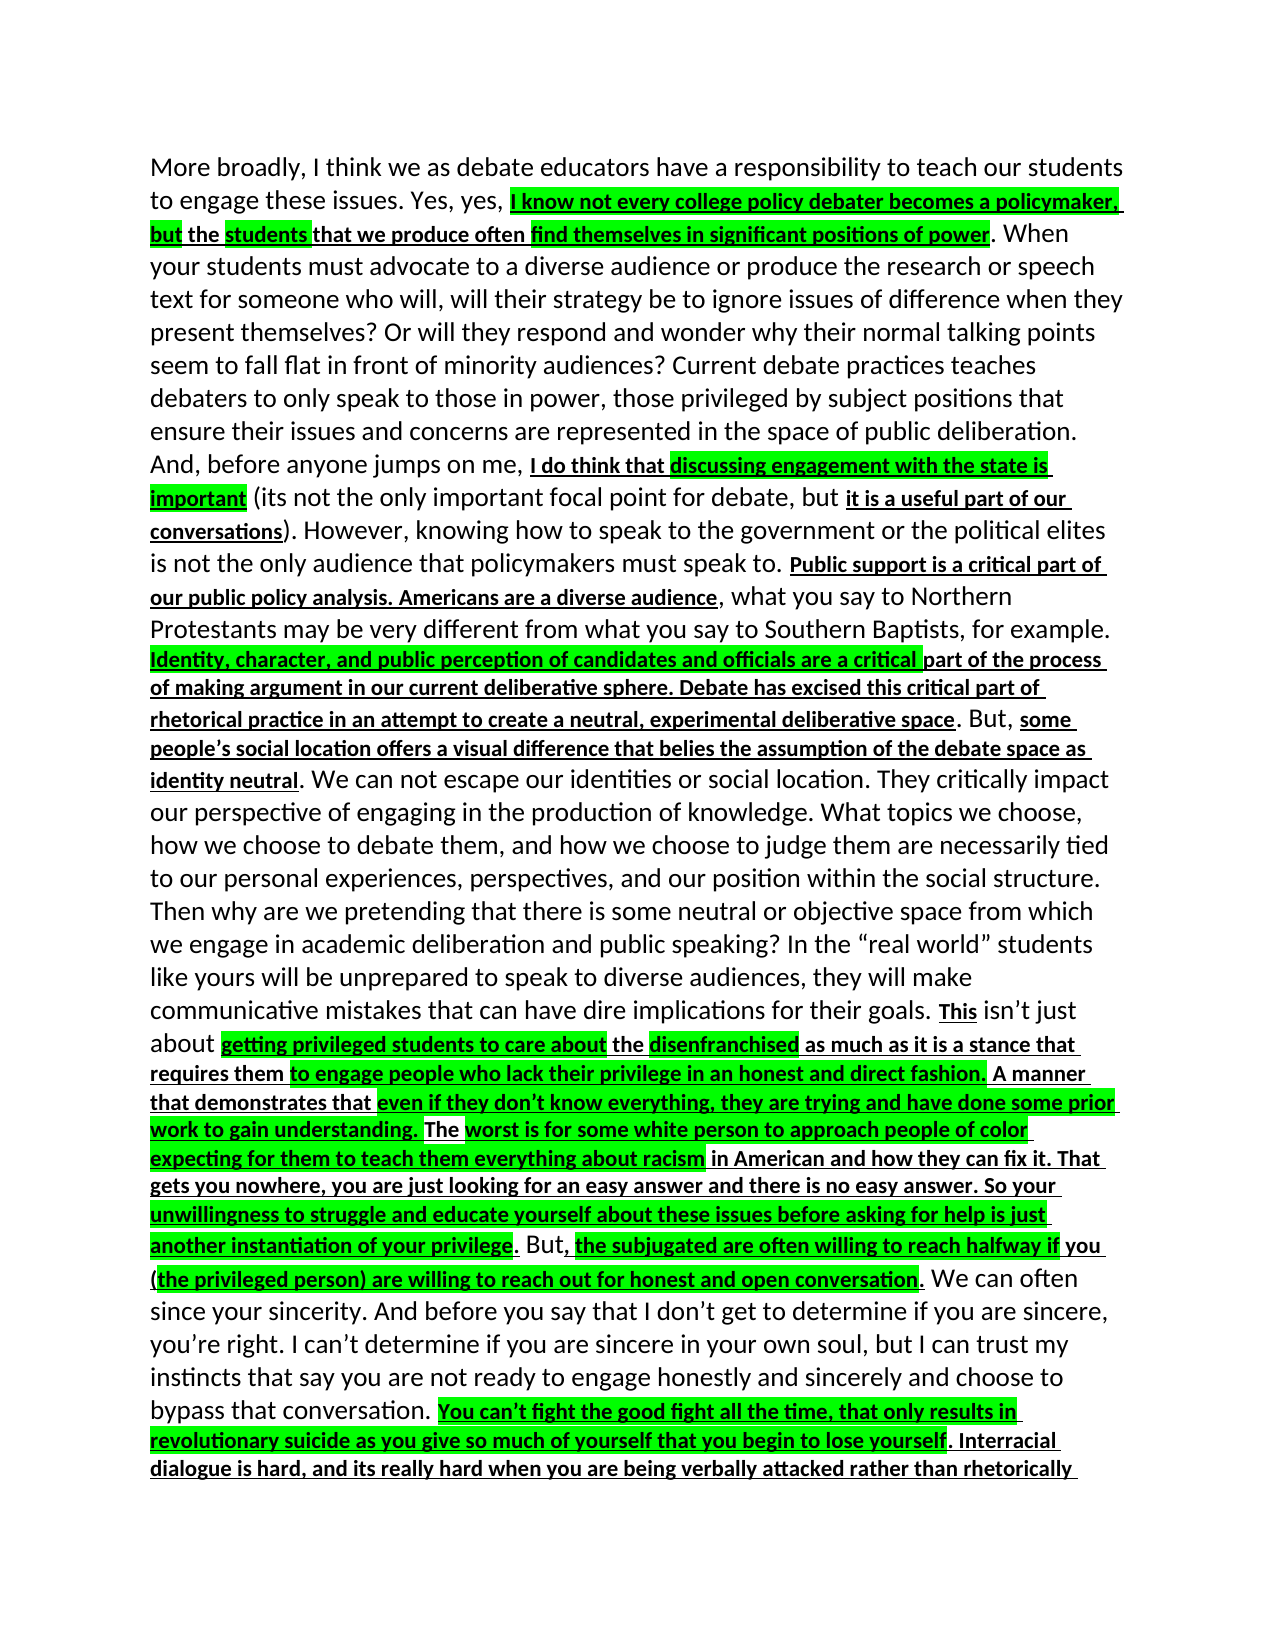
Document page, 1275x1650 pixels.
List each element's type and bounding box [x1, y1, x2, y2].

subtitle [150, 150, 1125, 1482]
